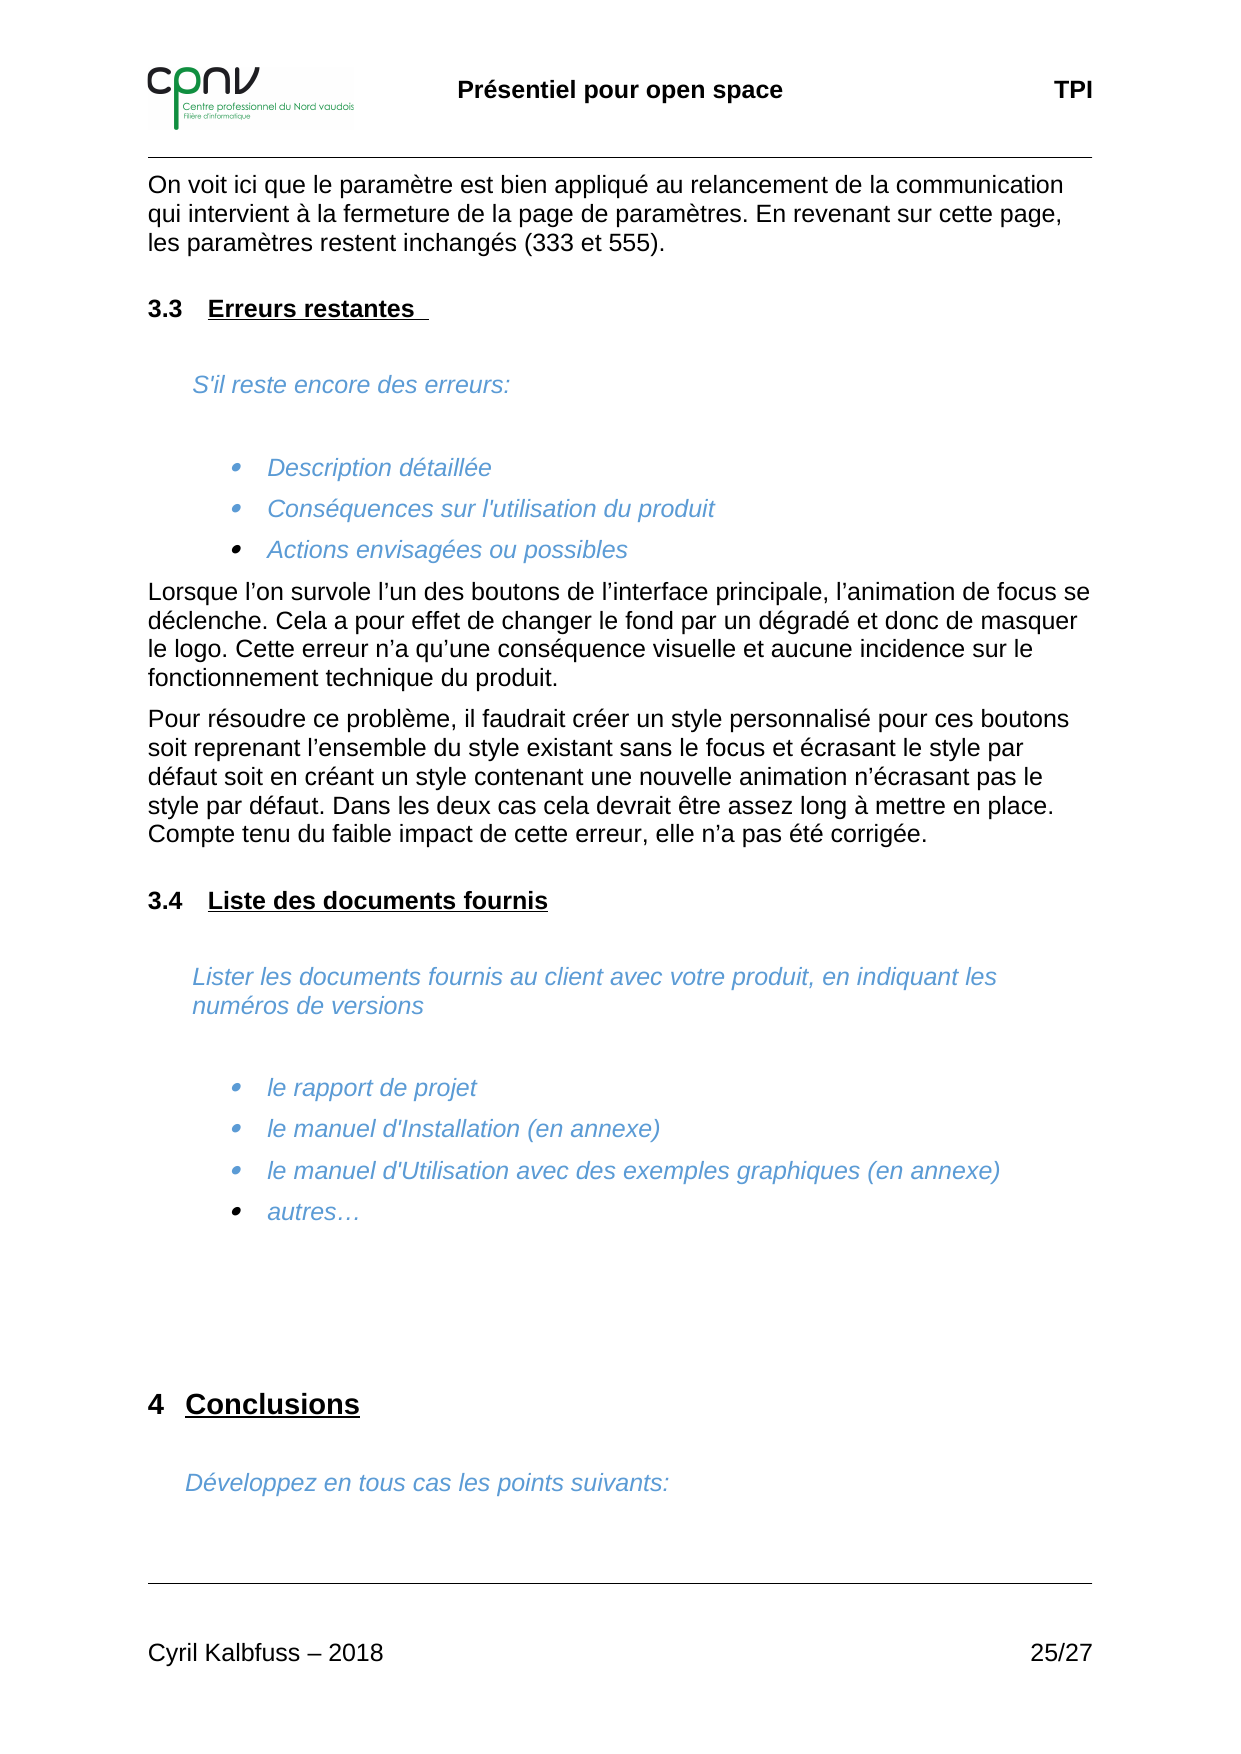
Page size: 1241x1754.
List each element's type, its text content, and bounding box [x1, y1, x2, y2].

list Description détaillée [229, 453, 1092, 482]
list autres… [229, 1197, 1092, 1226]
subtitle Liste des documents fournis [148, 886, 1092, 914]
list Conséquences sur l'utilisation du produit [229, 494, 1092, 523]
text Lister les documents fournis au client avec votre produit, en indiquant les numéros de versions [192, 962, 1092, 1019]
list Développez en tous cas les points suivants: [185, 1468, 1092, 1497]
list le rapport de projet [229, 1073, 1092, 1102]
picture [147, 67, 354, 130]
subtitle Erreurs restantes [148, 294, 1092, 323]
text On voit ici que le paramètre est bien appliqué au relancement de la communication qui intervient à la fermeture de la page de paramètres. En revenant sur cette page, les paramètres restent inchangés (333 et 555). [148, 170, 1092, 257]
subtitle Conclusions [148, 1387, 1092, 1421]
text Lorsque l’on survole l’un des boutons de l’interface principale, l’animation de focus se déclenche. Cela a pour effet de changer le fond par un dégradé et donc de masquer le logo. Cette erreur n’a qu’une conséquence visuelle et aucune incidence sur le fonctionnement technique du produit. [148, 577, 1092, 692]
text Pour résoudre ce problème, il faudrait créer un style personnalisé pour ces boutons soit reprenant l’ensemble du style existant sans le focus et écrasant le style par défaut soit en créant un style contenant une nouvelle animation n’écrasant pas le style par défaut. Dans les deux cas cela devrait être assez long à mettre en place. Compte tenu du faible impact de cette erreur, elle n’a pas été corrigée. [148, 704, 1092, 848]
list Actions envisagées ou possibles [229, 536, 1092, 564]
list le manuel d'Utilisation avec des exemples graphiques (en annexe) [229, 1156, 1092, 1185]
text S'il reste encore des erreurs: [192, 370, 1092, 399]
list le manuel d'Installation (en annexe) [229, 1114, 1092, 1143]
